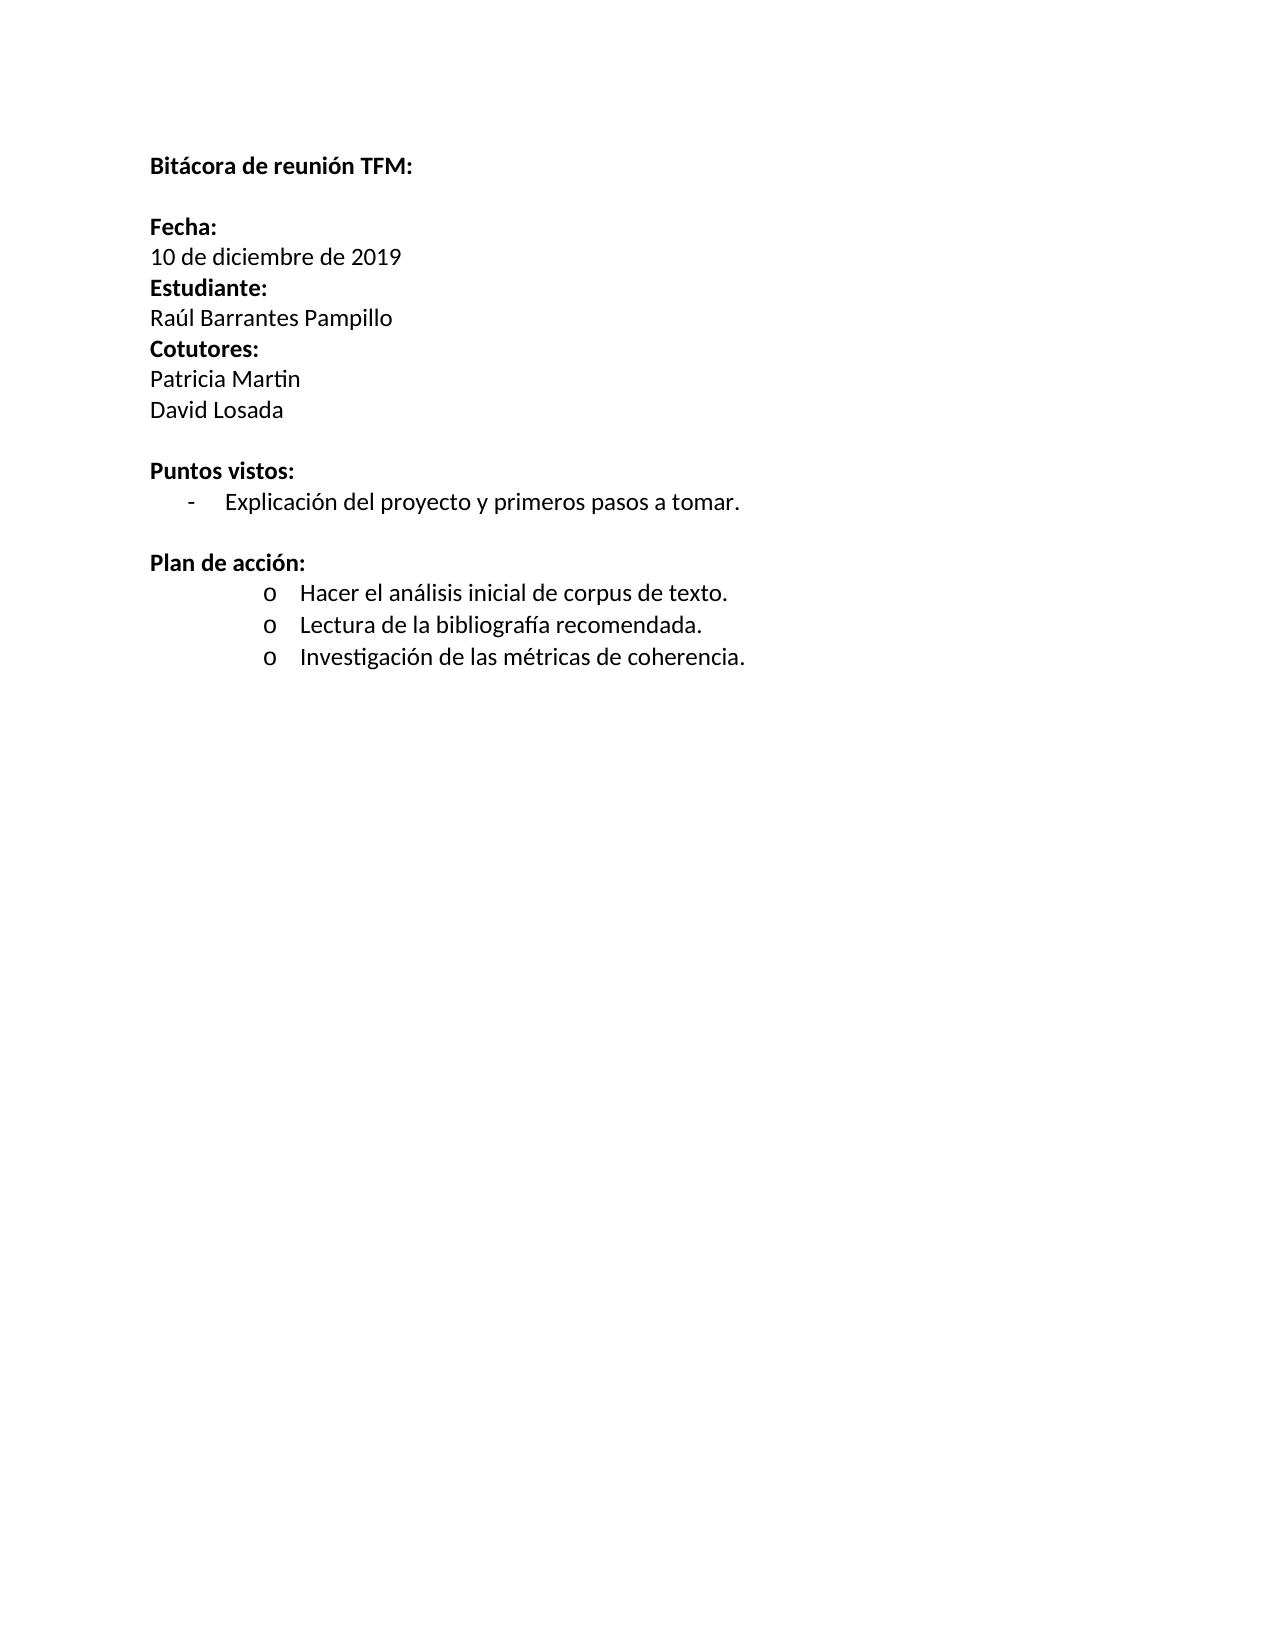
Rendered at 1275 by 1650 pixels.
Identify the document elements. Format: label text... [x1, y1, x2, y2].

text David Losada [150, 394, 1125, 425]
text 10 de diciembre de 2019 [150, 242, 1125, 272]
list Investigación de las métricas de coherencia. [262, 641, 1125, 673]
text Puntos vistos: [150, 455, 1125, 486]
list Explicación del proyecto y primeros pasos a tomar. [187, 486, 1125, 516]
text Patricia Martin [150, 364, 1125, 394]
text Cotutores: [150, 333, 1125, 364]
text Plan de acción: [150, 547, 1125, 577]
list Lectura de la bibliografía recomendada. [262, 609, 1125, 641]
text Raúl Barrantes Pampillo [150, 303, 1125, 333]
list Hacer el análisis inicial de corpus de texto. [262, 577, 1125, 609]
text Bitácora de reunión TFM: [150, 150, 1125, 181]
text Estudiante: [150, 272, 1125, 303]
text Fecha: [150, 211, 1125, 242]
